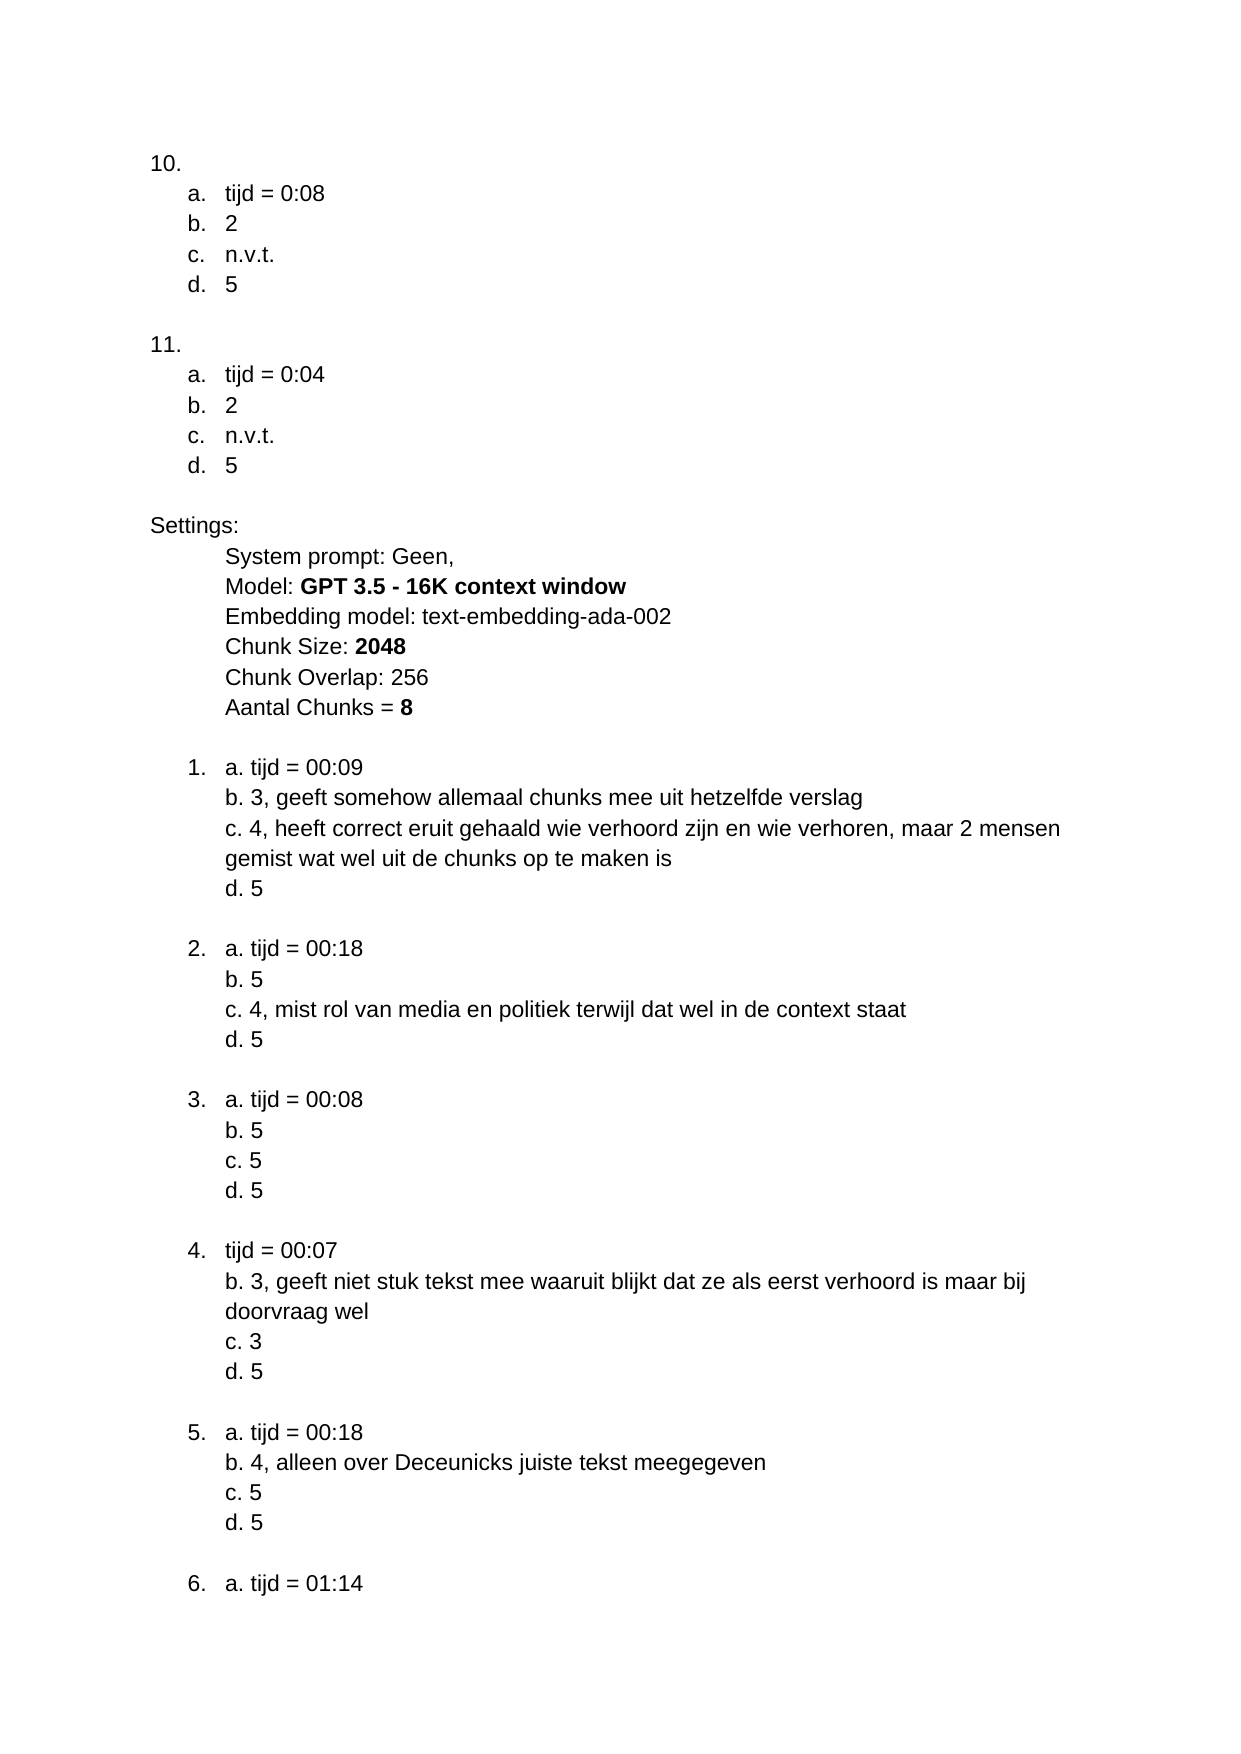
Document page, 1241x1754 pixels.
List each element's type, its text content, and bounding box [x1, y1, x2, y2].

text c. 4, mist rol van media en politiek terwijl dat wel in de context staat [225, 996, 1090, 1022]
text d. 5 [225, 875, 1090, 901]
list 5 [187, 271, 1090, 297]
text b. 3, geeft niet stuk tekst mee waaruit blijkt dat ze als eerst verhoord is maar bij doorvraag wel [225, 1268, 1090, 1324]
text System prompt: Geen, [150, 543, 1090, 569]
text c. 5 [225, 1479, 1090, 1506]
text c. 5 [225, 1147, 1090, 1173]
text b. 4, alleen over Deceunicks juiste tekst meegegeven [225, 1449, 1090, 1475]
text d. 5 [225, 1509, 1090, 1536]
list 2 [187, 210, 1090, 237]
text b. 5 [225, 966, 1090, 992]
text c. 4, heeft correct eruit gehaald wie verhoord zijn en wie verhoren, maar 2 mensen gemist wat wel uit de chunks op te maken is [225, 814, 1090, 871]
list n.v.t. [187, 422, 1090, 448]
text d. 5 [225, 1026, 1090, 1052]
list a. tijd = 00:18 [187, 1419, 1090, 1445]
list a. tijd = 01:14 [187, 1570, 1090, 1596]
text b. 3, geeft somehow allemaal chunks mee uit hetzelfde verslag [225, 784, 1090, 811]
list a. tijd = 00:08 [187, 1086, 1090, 1113]
list tijd = 0:04 [187, 361, 1090, 388]
list a. tijd = 00:09 [187, 754, 1090, 781]
text b. 5 [225, 1117, 1090, 1143]
list tijd = 0:08 [187, 180, 1090, 207]
text Chunk Size: 2048 [150, 633, 1090, 660]
text Aantal Chunks = 8 [150, 694, 1090, 720]
list tijd = 00:07 [187, 1237, 1090, 1264]
text Model: GPT 3.5 - 16K context window [150, 573, 1090, 599]
text d. 5 [225, 1358, 1090, 1385]
text Embedding model: text-embedding-ada-002 [150, 603, 1090, 629]
list 5 [187, 452, 1090, 478]
list 2 [187, 392, 1090, 418]
list a. tijd = 00:18 [187, 935, 1090, 962]
text c. 3 [225, 1328, 1090, 1354]
text 10. [150, 150, 1090, 176]
text 11. [150, 331, 1090, 358]
text Settings: [150, 512, 1090, 539]
text d. 5 [225, 1177, 1090, 1203]
list n.v.t. [187, 241, 1090, 267]
text Chunk Overlap: 256 [150, 663, 1090, 690]
